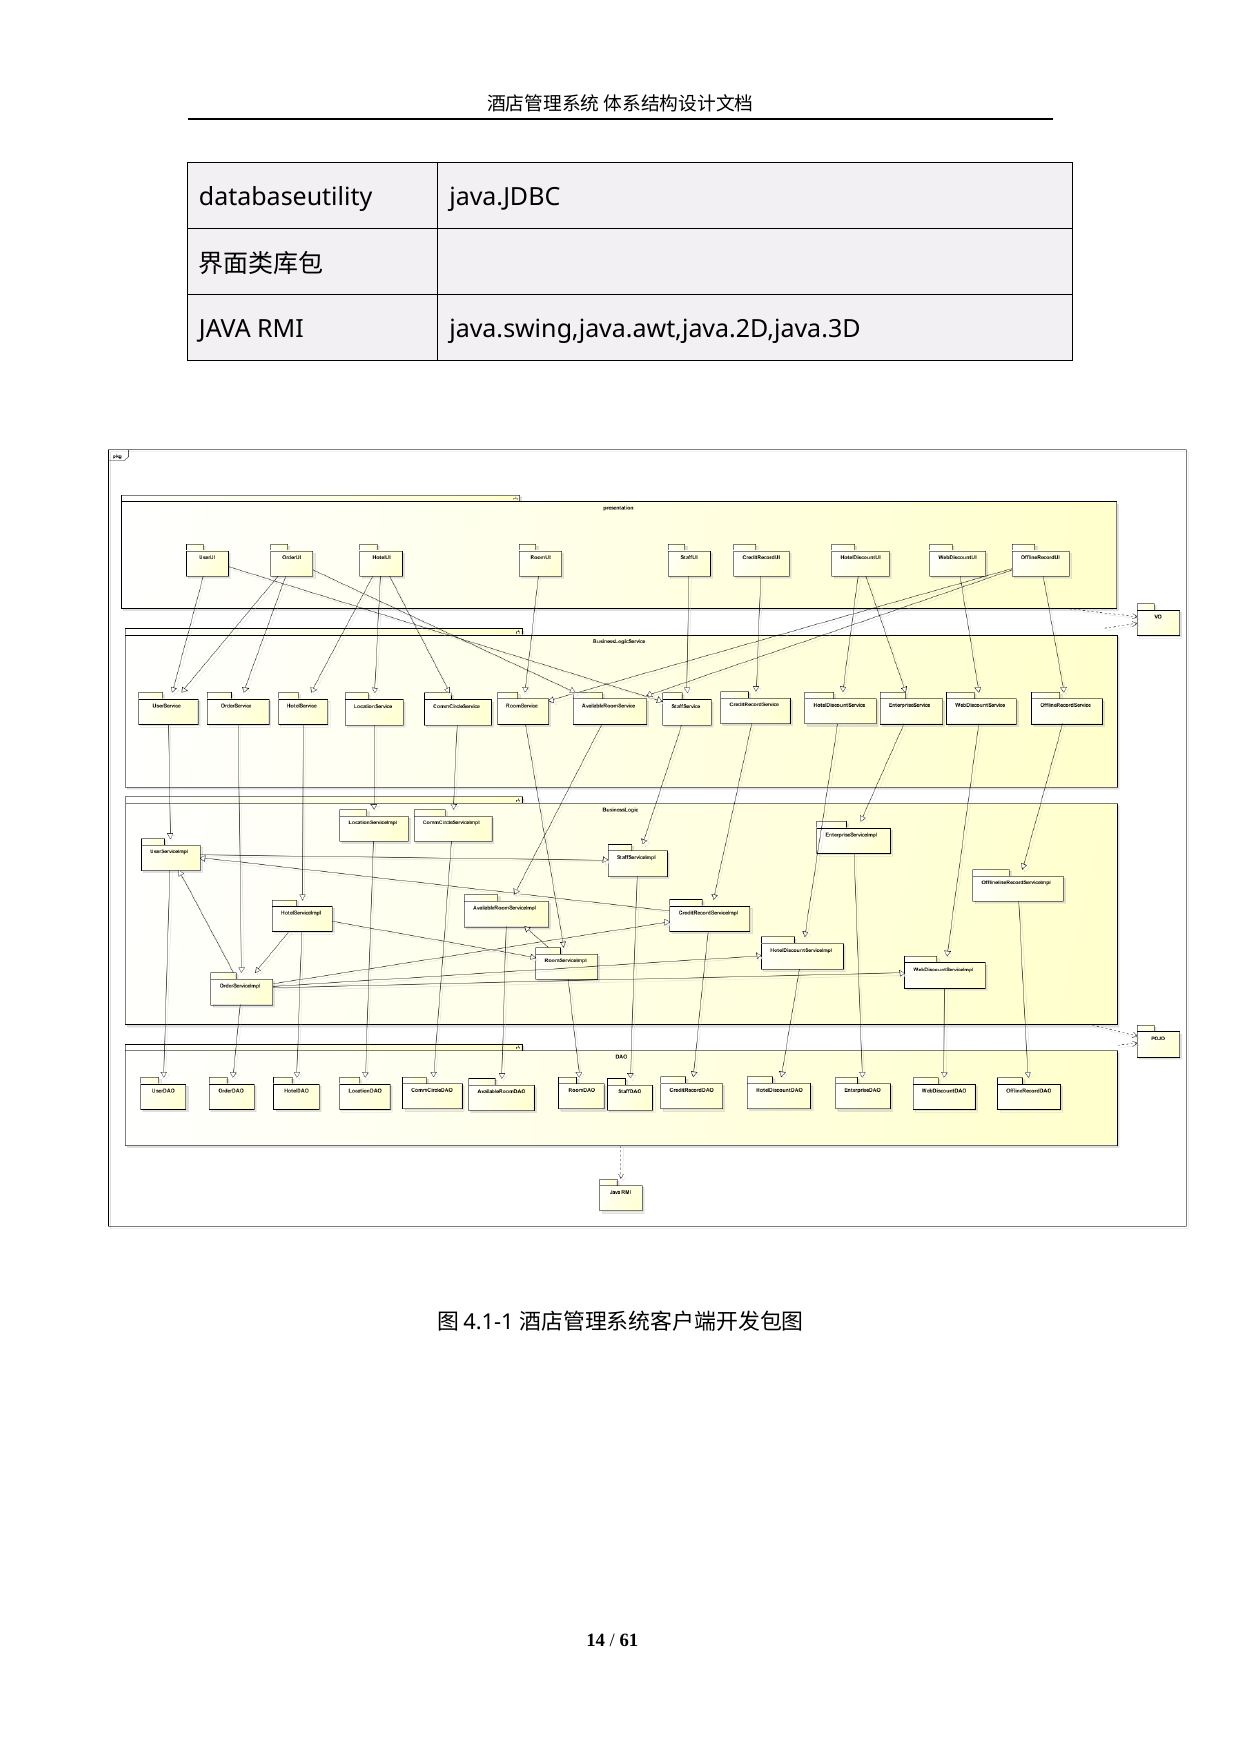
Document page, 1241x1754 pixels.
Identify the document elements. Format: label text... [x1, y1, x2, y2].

table_cell java.swing,java.awt,java.2D,java.3D [438, 295, 1072, 360]
table_cell JAVA RMI [188, 295, 437, 360]
table_cell databaseutility [188, 163, 437, 228]
table_cell java.JDBC [438, 163, 1072, 228]
picture [84, 426, 1216, 1236]
table_cell [438, 229, 1072, 294]
text 图4.1-1 酒店管理系统客户端开发包图 [187, 1304, 1053, 1336]
table_cell 界面类库包 [188, 229, 437, 294]
